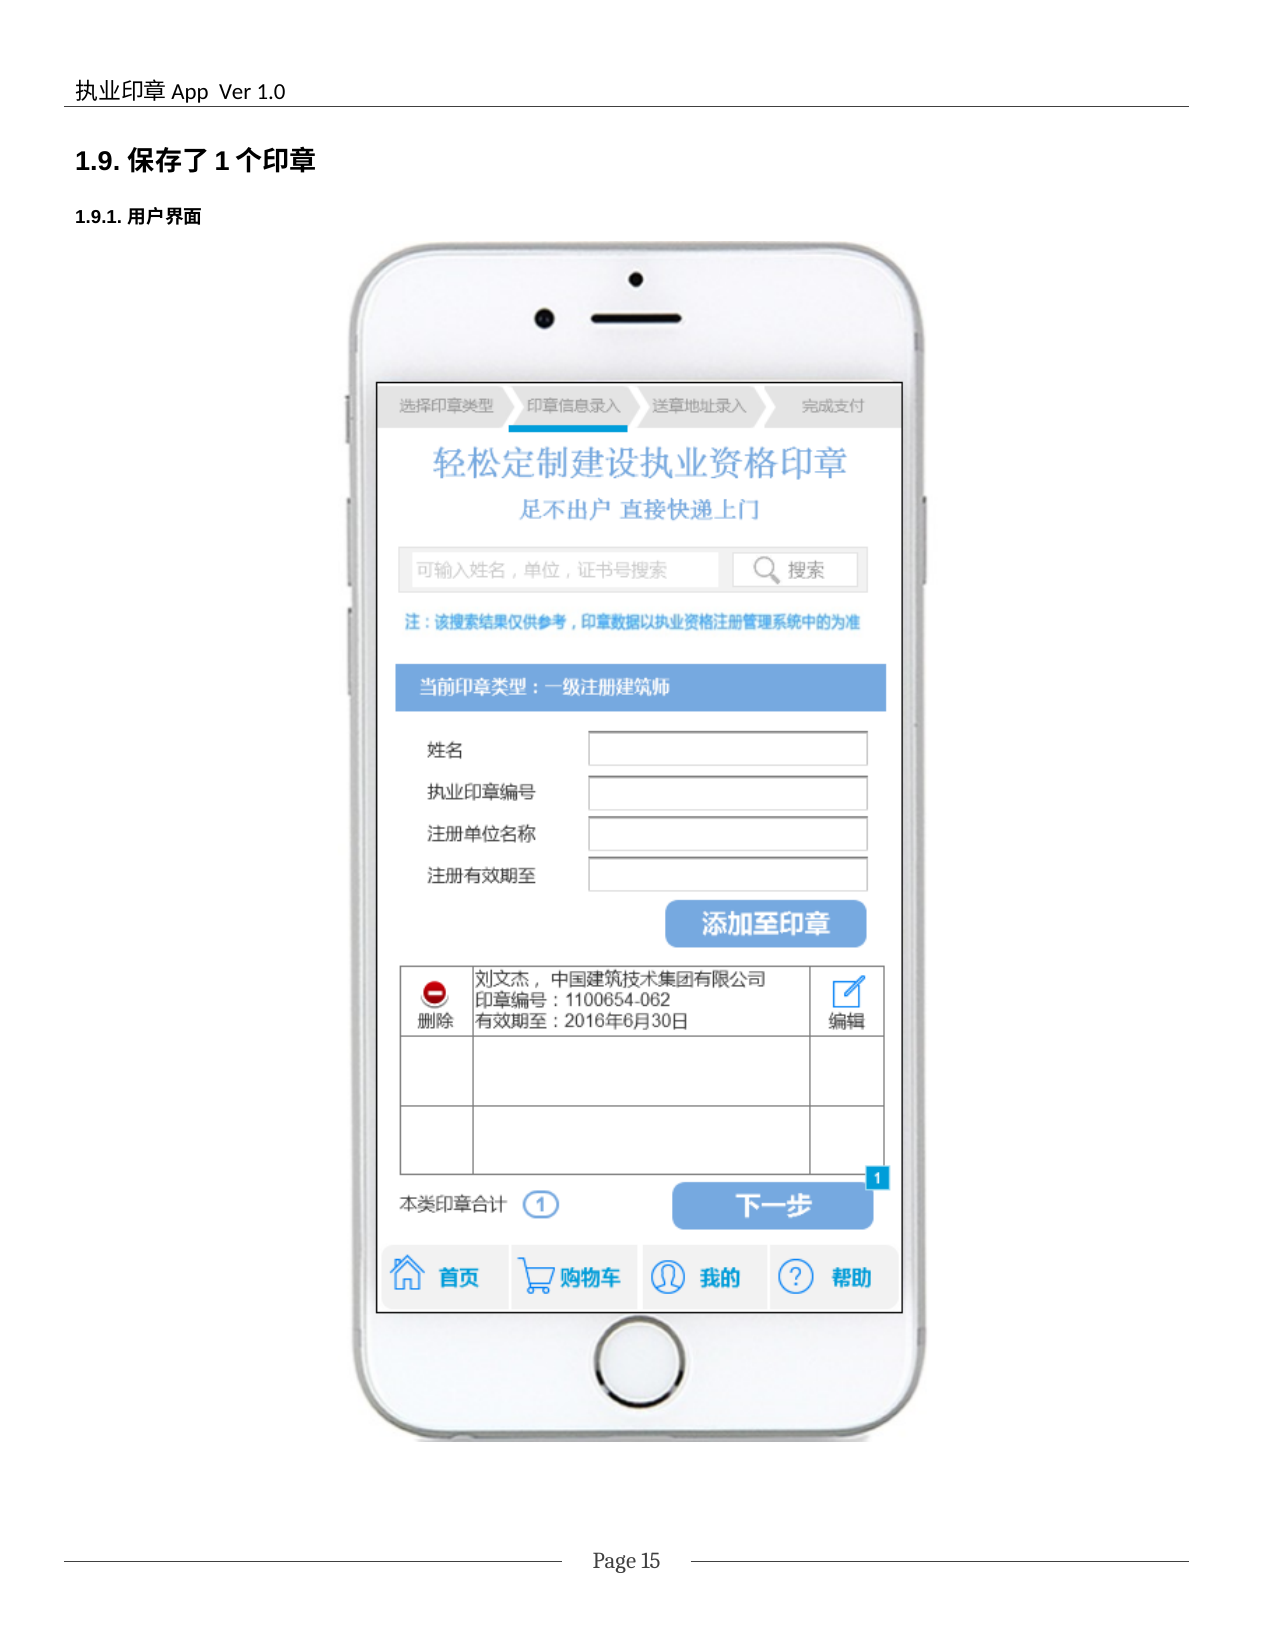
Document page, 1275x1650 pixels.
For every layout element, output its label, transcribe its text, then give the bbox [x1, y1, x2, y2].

subtitle 用户界面 [75, 203, 1200, 229]
subtitle 保存了1个印章 [75, 141, 1200, 178]
picture [337, 241, 938, 1442]
